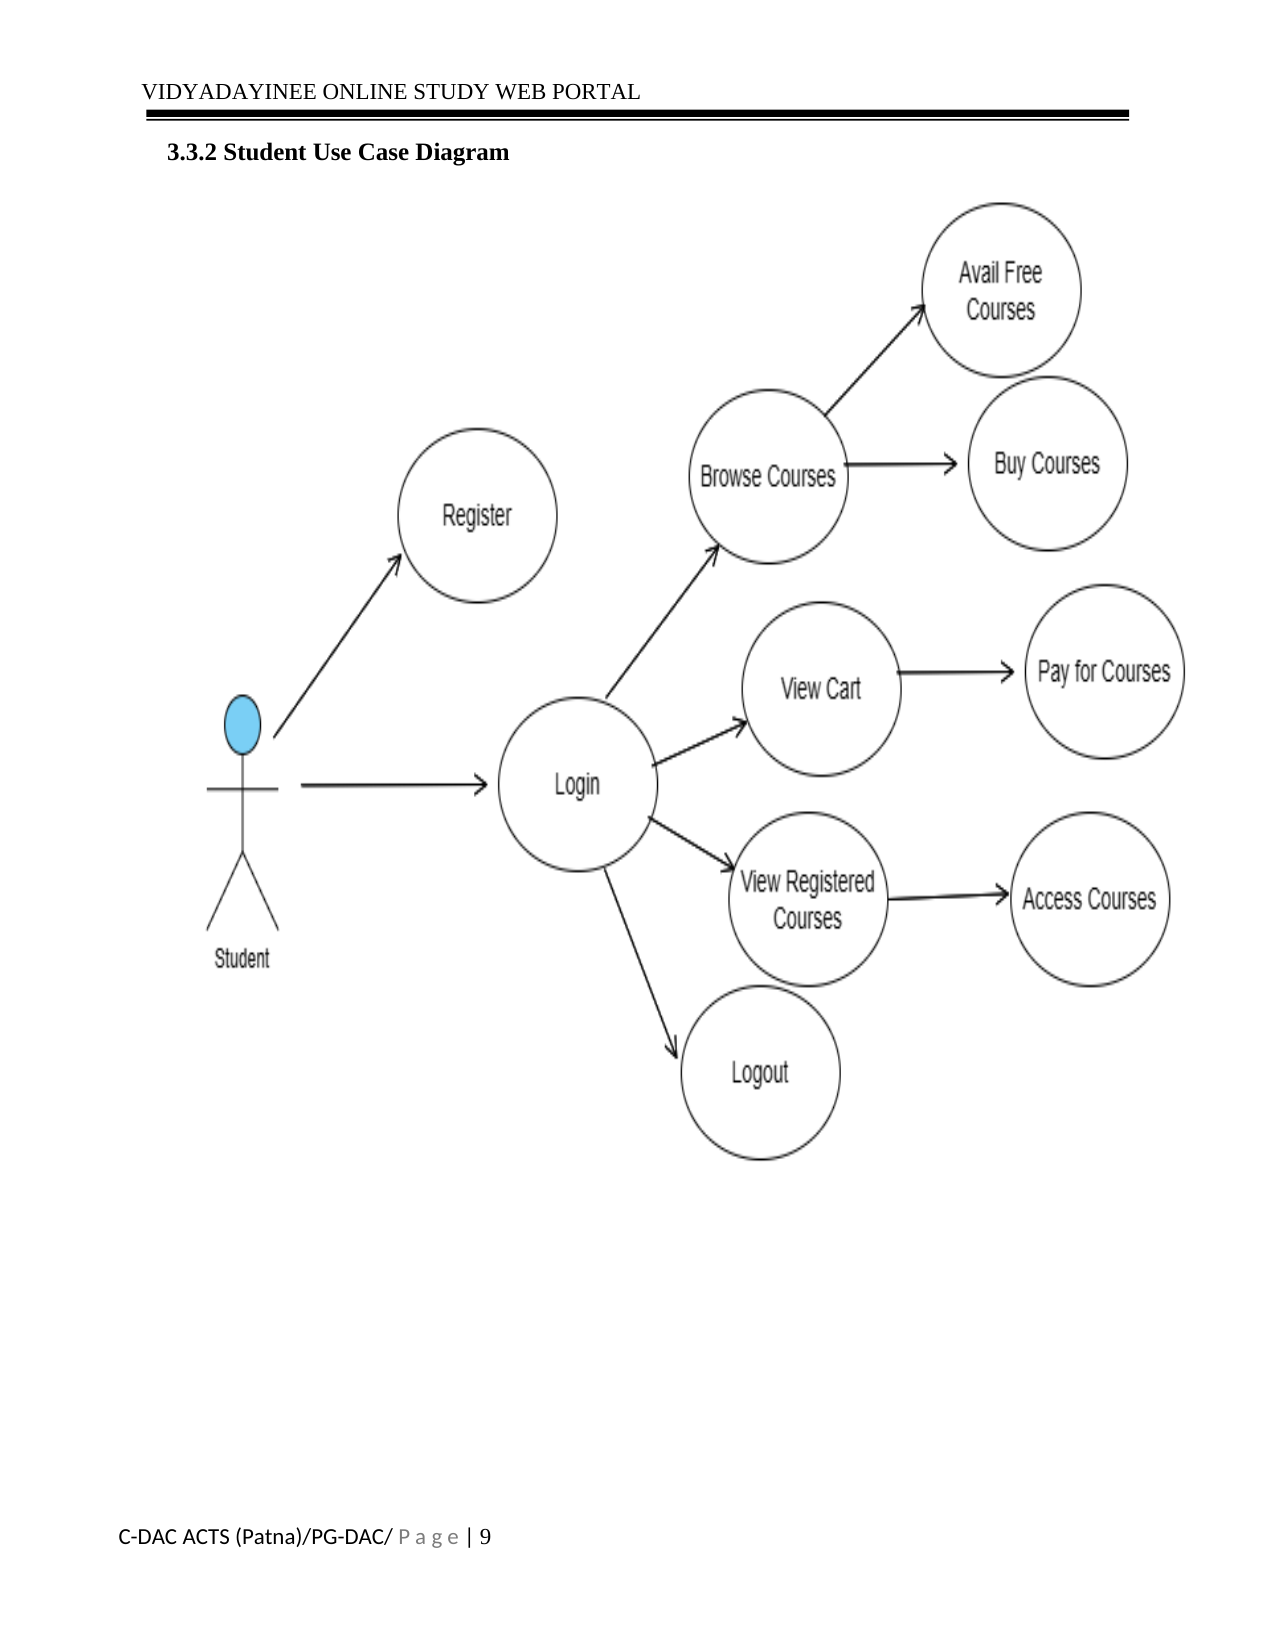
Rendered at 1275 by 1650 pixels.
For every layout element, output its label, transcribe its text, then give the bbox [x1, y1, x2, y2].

subtitle 3.3.2 Student Use Case Diagram [167, 137, 1140, 166]
picture [166, 175, 1201, 1172]
